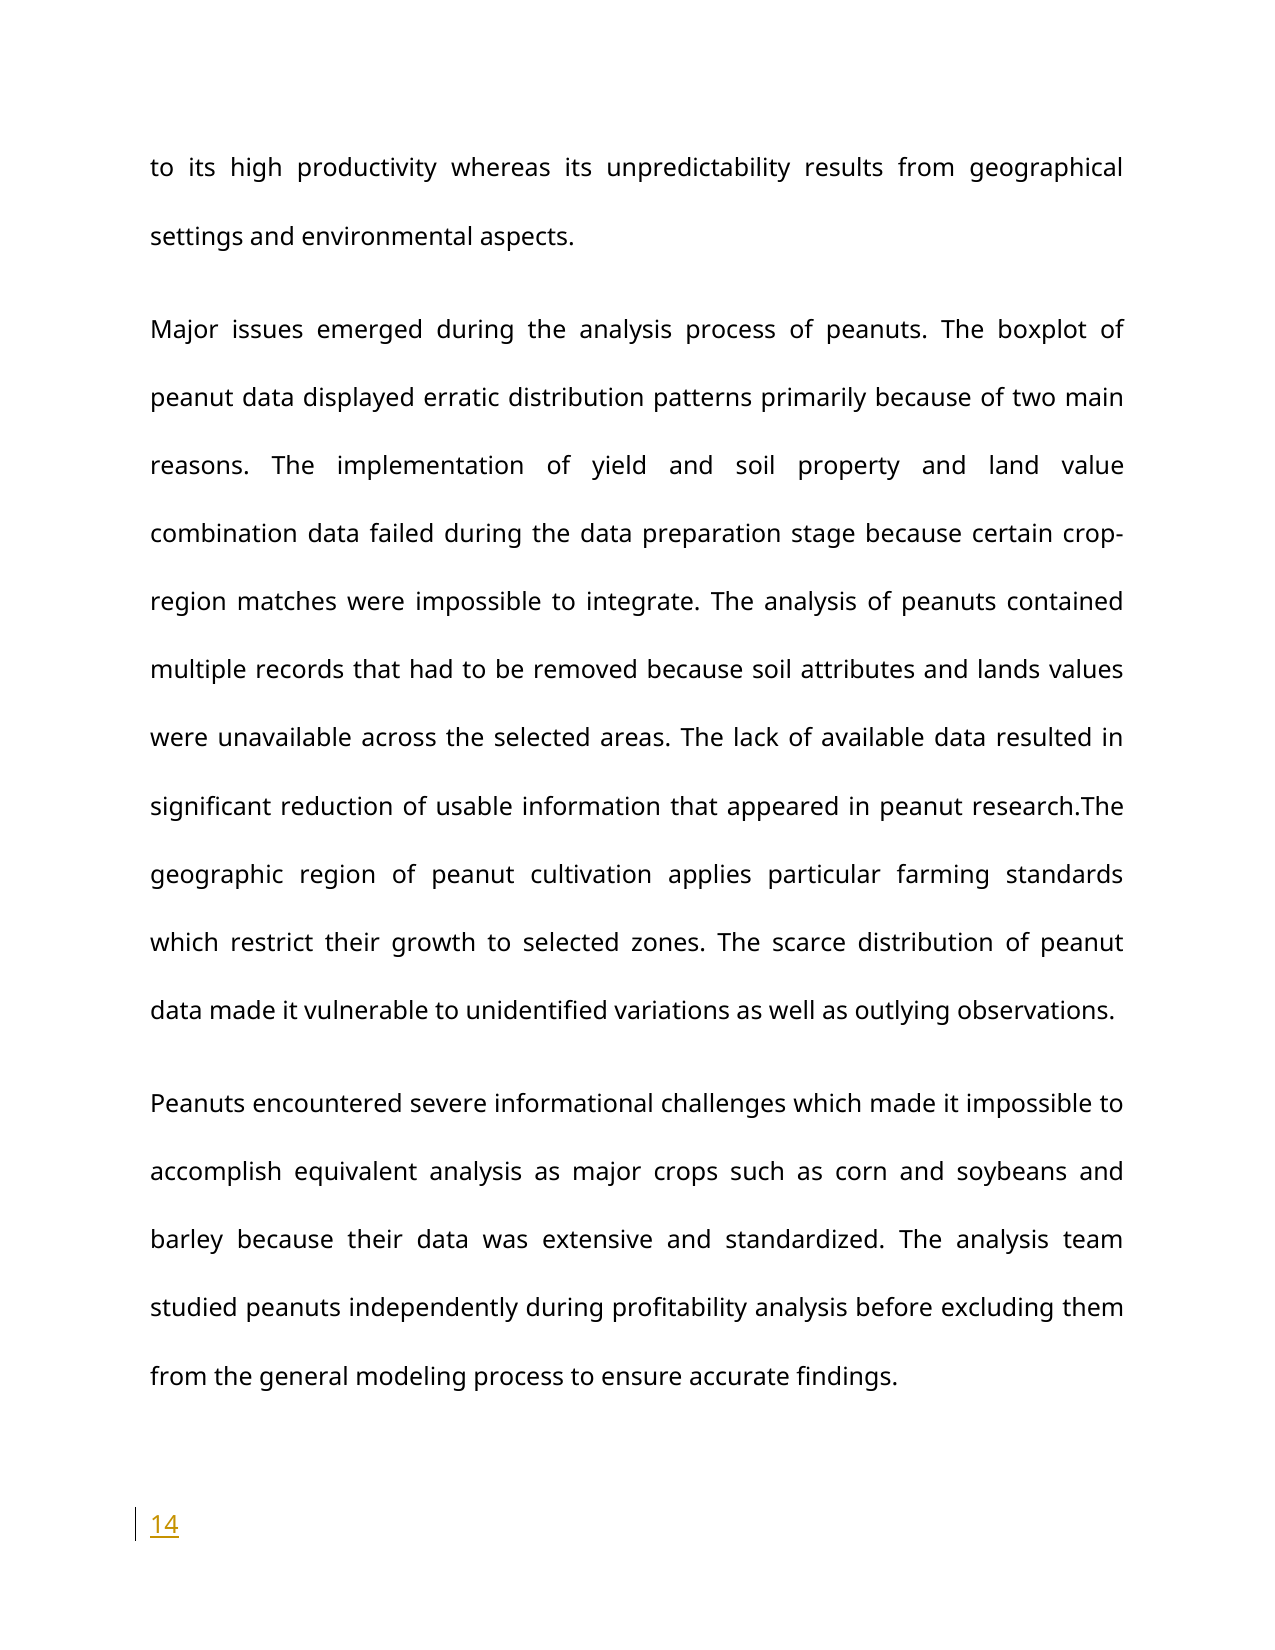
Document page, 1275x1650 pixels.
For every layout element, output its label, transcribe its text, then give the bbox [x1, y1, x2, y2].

text Major issues emerged during the analysis process of peanuts. The boxplot of peanut data displayed erratic distribution patterns primarily because of two main reasons. The implementation of yield and soil property and land value combination data failed during the data preparation stage because certain crop-region matches were impossible to integrate. The analysis of peanuts contained multiple records that had to be removed because soil attributes and lands values were unavailable across the selected areas. The lack of available data resulted in significant reduction of usable information that appeared in peanut research.The geographic region of peanut cultivation applies particular farming standards which restrict their growth to selected zones. The scarce distribution of peanut data made it vulnerable to unidentified variations as well as outlying observations. [150, 311, 1125, 1027]
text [150, 150, 1125, 252]
text Peanuts encountered severe informational challenges which made it impossible to accomplish equivalent analysis as major crops such as corn and soybeans and barley because their data was extensive and standardized. The analysis team studied peanuts independently during profitability analysis before excluding them from the general modeling process to ensure accurate findings. [150, 1086, 1125, 1392]
